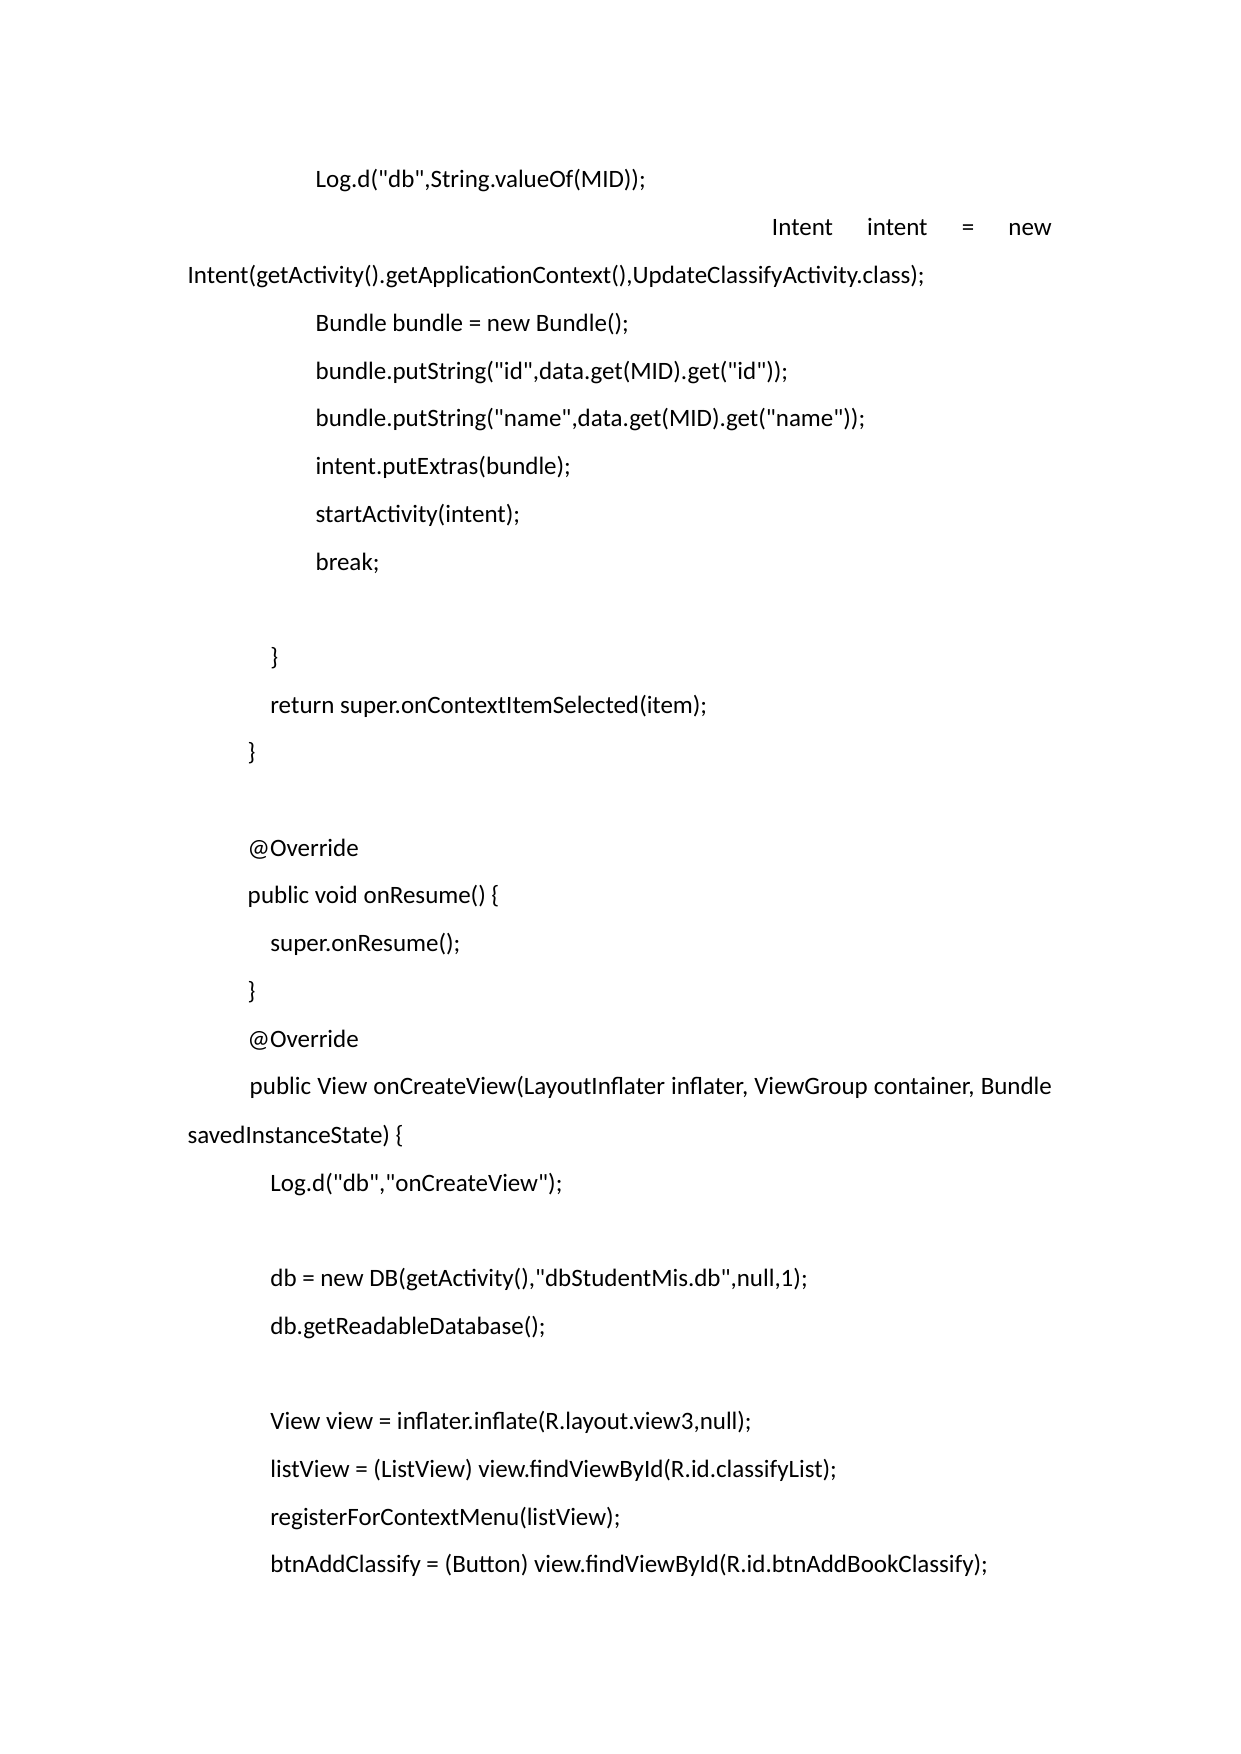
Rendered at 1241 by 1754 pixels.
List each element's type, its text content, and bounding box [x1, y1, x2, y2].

text Intent intent = new Intent(getActivity().getApplicationContext(),UpdateClassifyActivity.class); [187, 210, 1053, 291]
text public View onCreateView(LayoutInflater inflater, ViewGroup container, Bundle savedInstanceState) { [187, 1069, 1053, 1151]
text listView = (ListView) view.findViewById(R.id.classifyList); [187, 1452, 1053, 1485]
text return super.onContextItemSelected(item); [187, 688, 1053, 720]
text } [187, 736, 1053, 768]
text @Override [187, 1022, 1053, 1054]
text @Override [187, 831, 1053, 863]
text startActivity(intent); [187, 497, 1053, 529]
text Log.d("db","onCreateView"); [187, 1166, 1053, 1198]
text Log.d("db",String.valueOf(MID)); [187, 162, 1053, 194]
text } [187, 974, 1053, 1007]
text break; [187, 545, 1053, 577]
text } [187, 640, 1053, 673]
text btnAddClassify = (Button) view.findViewById(R.id.btnAddBookClassify); [187, 1548, 1053, 1580]
text bundle.putString("id",data.get(MID).get("id")); [187, 354, 1053, 386]
text registerForContextMenu(listView); [187, 1500, 1053, 1532]
text public void onResume() { [187, 879, 1053, 911]
text super.onResume(); [187, 926, 1053, 959]
text db = new DB(getActivity(),"dbStudentMis.db",null,1); [187, 1261, 1053, 1294]
text View view = inflater.inflate(R.layout.view3,null); [187, 1404, 1053, 1437]
text intent.putExtras(bundle); [187, 449, 1053, 482]
text db.getReadableDatabase(); [187, 1309, 1053, 1342]
text Bundle bundle = new Bundle(); [187, 306, 1053, 339]
text bundle.putString("name",data.get(MID).get("name")); [187, 402, 1053, 434]
